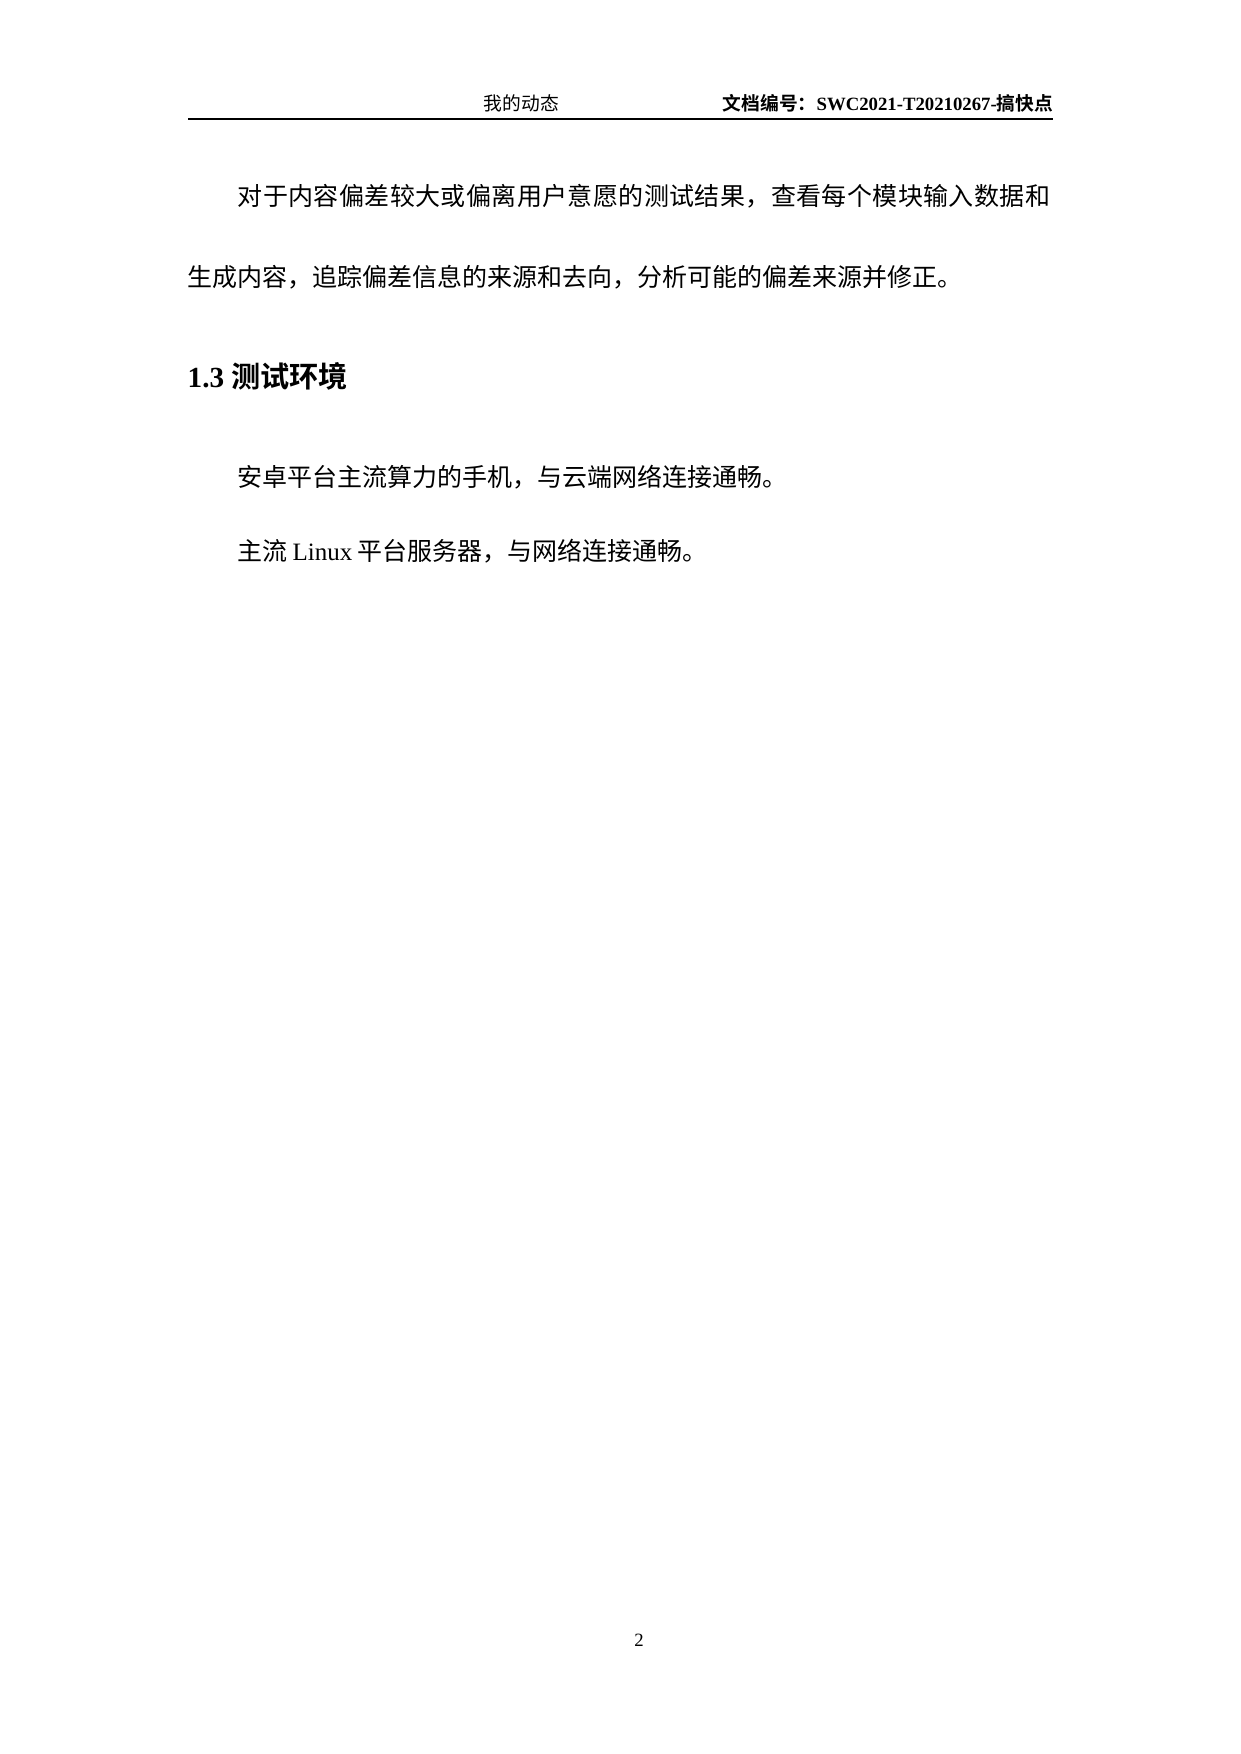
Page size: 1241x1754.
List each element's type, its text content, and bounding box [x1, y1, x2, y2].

text 主流Linux平台服务器，与网络连接通畅。 [187, 517, 1053, 582]
text 安卓平台主流算力的手机，与云端网络连接通畅。 [187, 443, 1053, 508]
text 对于内容偏差较大或偏离用户意愿的测试结果，查看每个模块输入数据和生成内容，追踪偏差信息的来源和去向，分析可能的偏差来源并修正。 [187, 162, 1053, 308]
subtitle 测试环境 [187, 342, 1053, 407]
